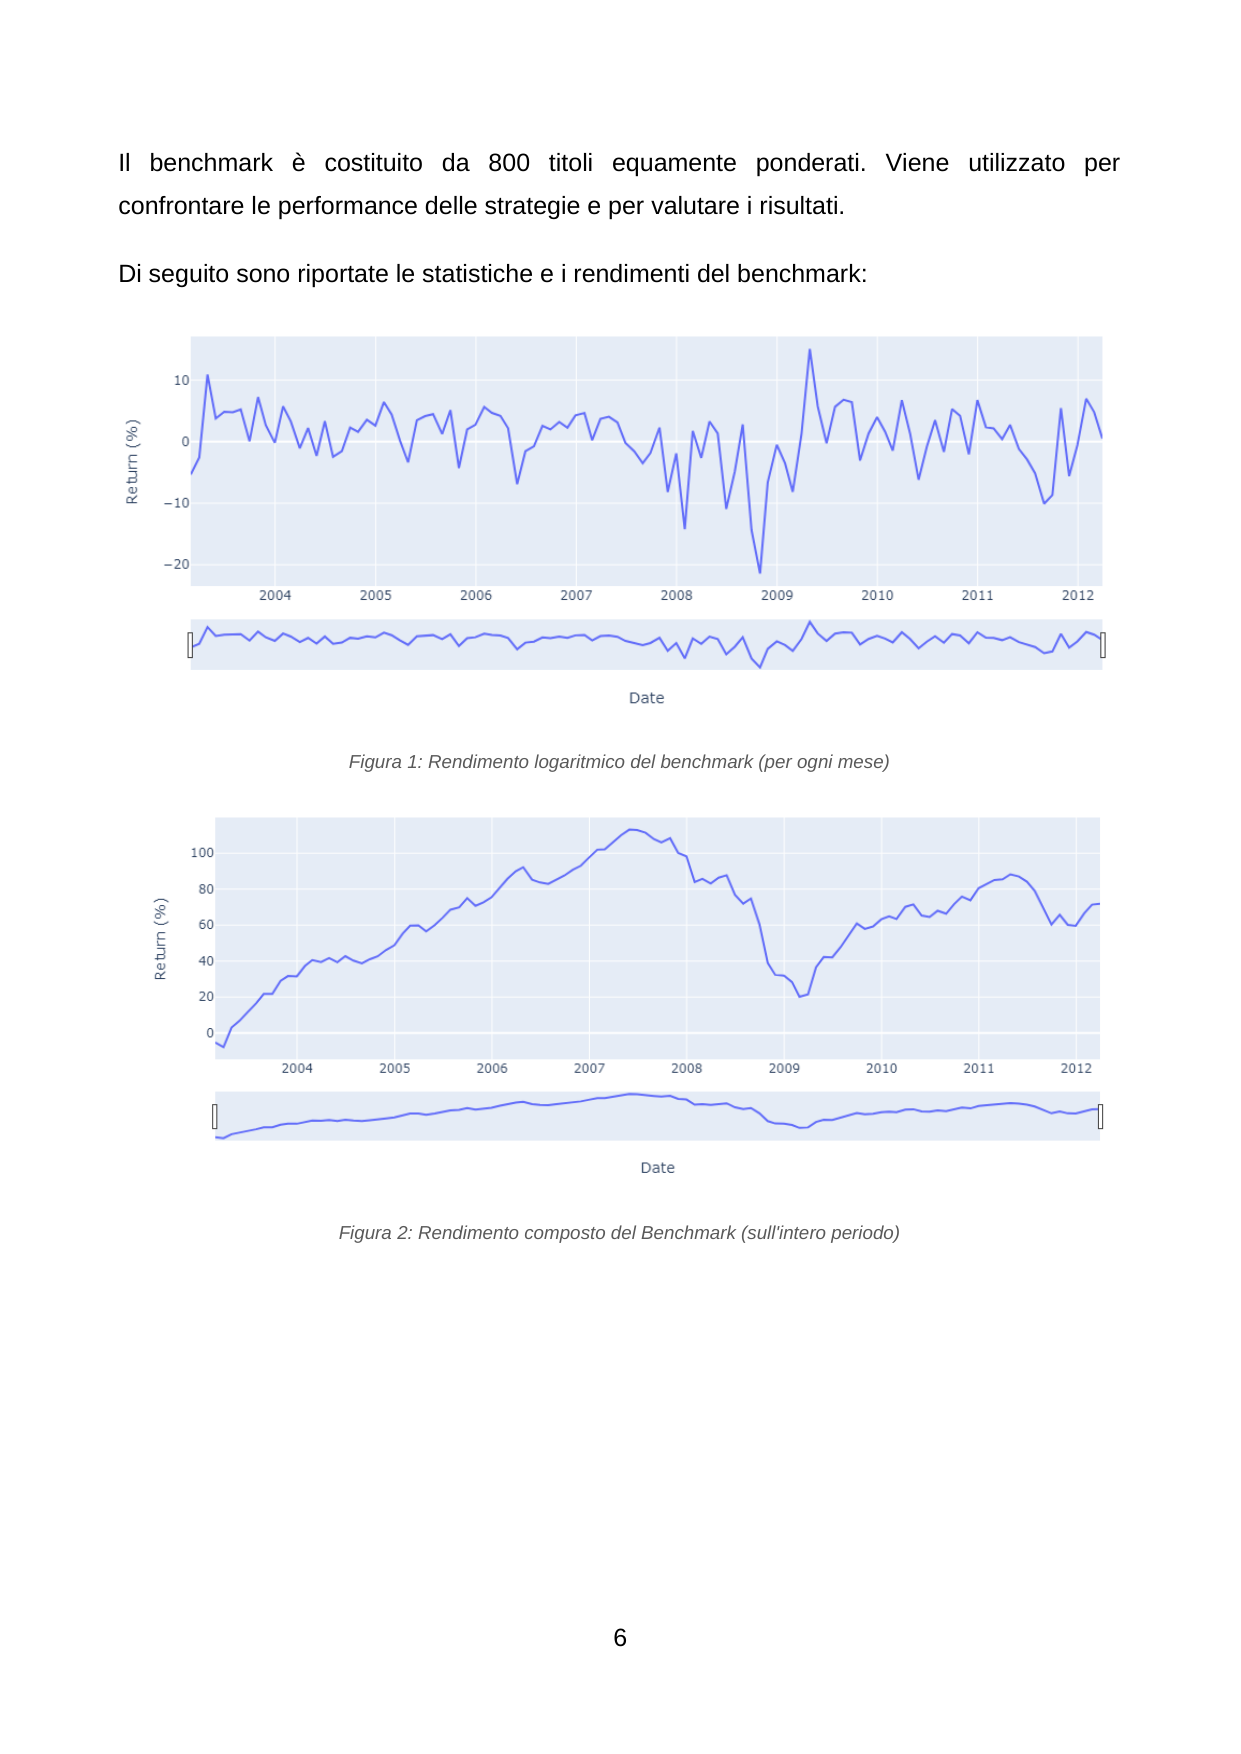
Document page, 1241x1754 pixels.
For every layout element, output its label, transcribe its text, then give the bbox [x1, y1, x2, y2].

picture [125, 327, 1115, 712]
text Il benchmark è costituito da 800 titoli equamente ponderati. Viene utilizzato per confrontare le performance delle strategie e per valutare i risultati. [118, 148, 1122, 219]
picture [132, 793, 1108, 1183]
text Figura 2: Rendimento composto del Benchmark (sull'intero periodo) [118, 1222, 1122, 1244]
text Di seguito sono riportate le statistiche e i rendimenti del benchmark: [118, 259, 1122, 288]
text Figura 1: Rendimento logaritmico del benchmark (per ogni mese) [118, 751, 1122, 773]
